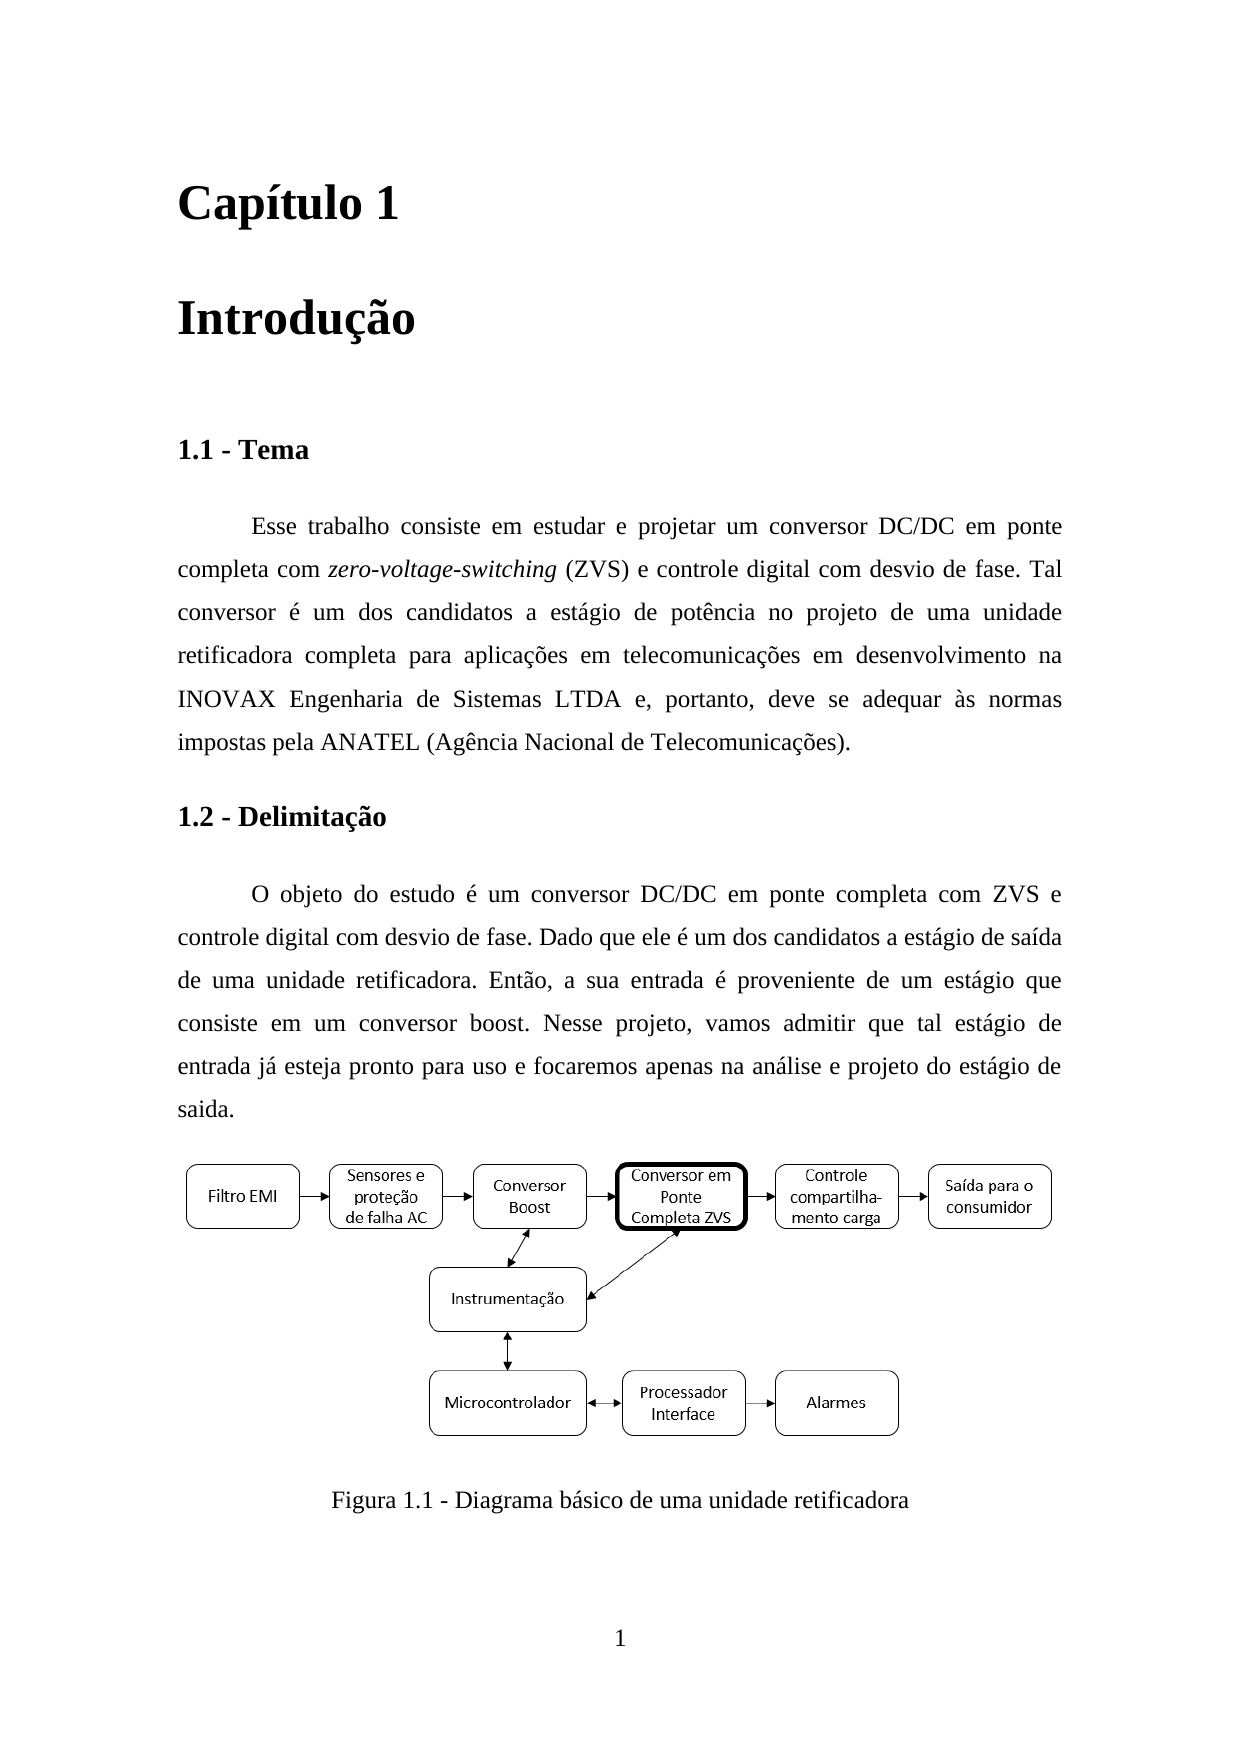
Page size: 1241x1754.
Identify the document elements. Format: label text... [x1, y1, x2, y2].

text O objeto do estudo é um conversor DC/DC em ponte completa com ZVS e controle digital com desvio de fase. Dado que ele é um dos candidatos a estágio de saída de uma unidade retificadora. Então, a sua entrada é proveniente de um estágio que consiste em um conversor boost. Nesse projeto, vamos admitir que tal estágio de entrada já esteja pronto para uso e focaremos apenas na análise e projeto do estágio de saida. [177, 879, 1063, 1123]
subtitle Tema [177, 432, 1063, 465]
text Figura 1.1 - Diagrama básico de uma unidade retificadora [177, 1485, 1063, 1514]
picture [177, 1154, 1063, 1454]
subtitle Introdução [177, 173, 1063, 345]
text Esse trabalho consiste em estudar e projetar um conversor DC/DC em ponte completa com zero-voltage-switching (ZVS) e controle digital com desvio de fase. Tal conversor é um dos candidatos a estágio de potência no projeto de uma unidade retificadora completa para aplicações em telecomunicações em desenvolvimento na INOVAX Engenharia de Sistemas LTDA e, portanto, deve se adequar às normas impostas pela ANATEL (Agência Nacional de Telecomunicações). [177, 511, 1063, 756]
subtitle Delimitação [177, 799, 1063, 833]
